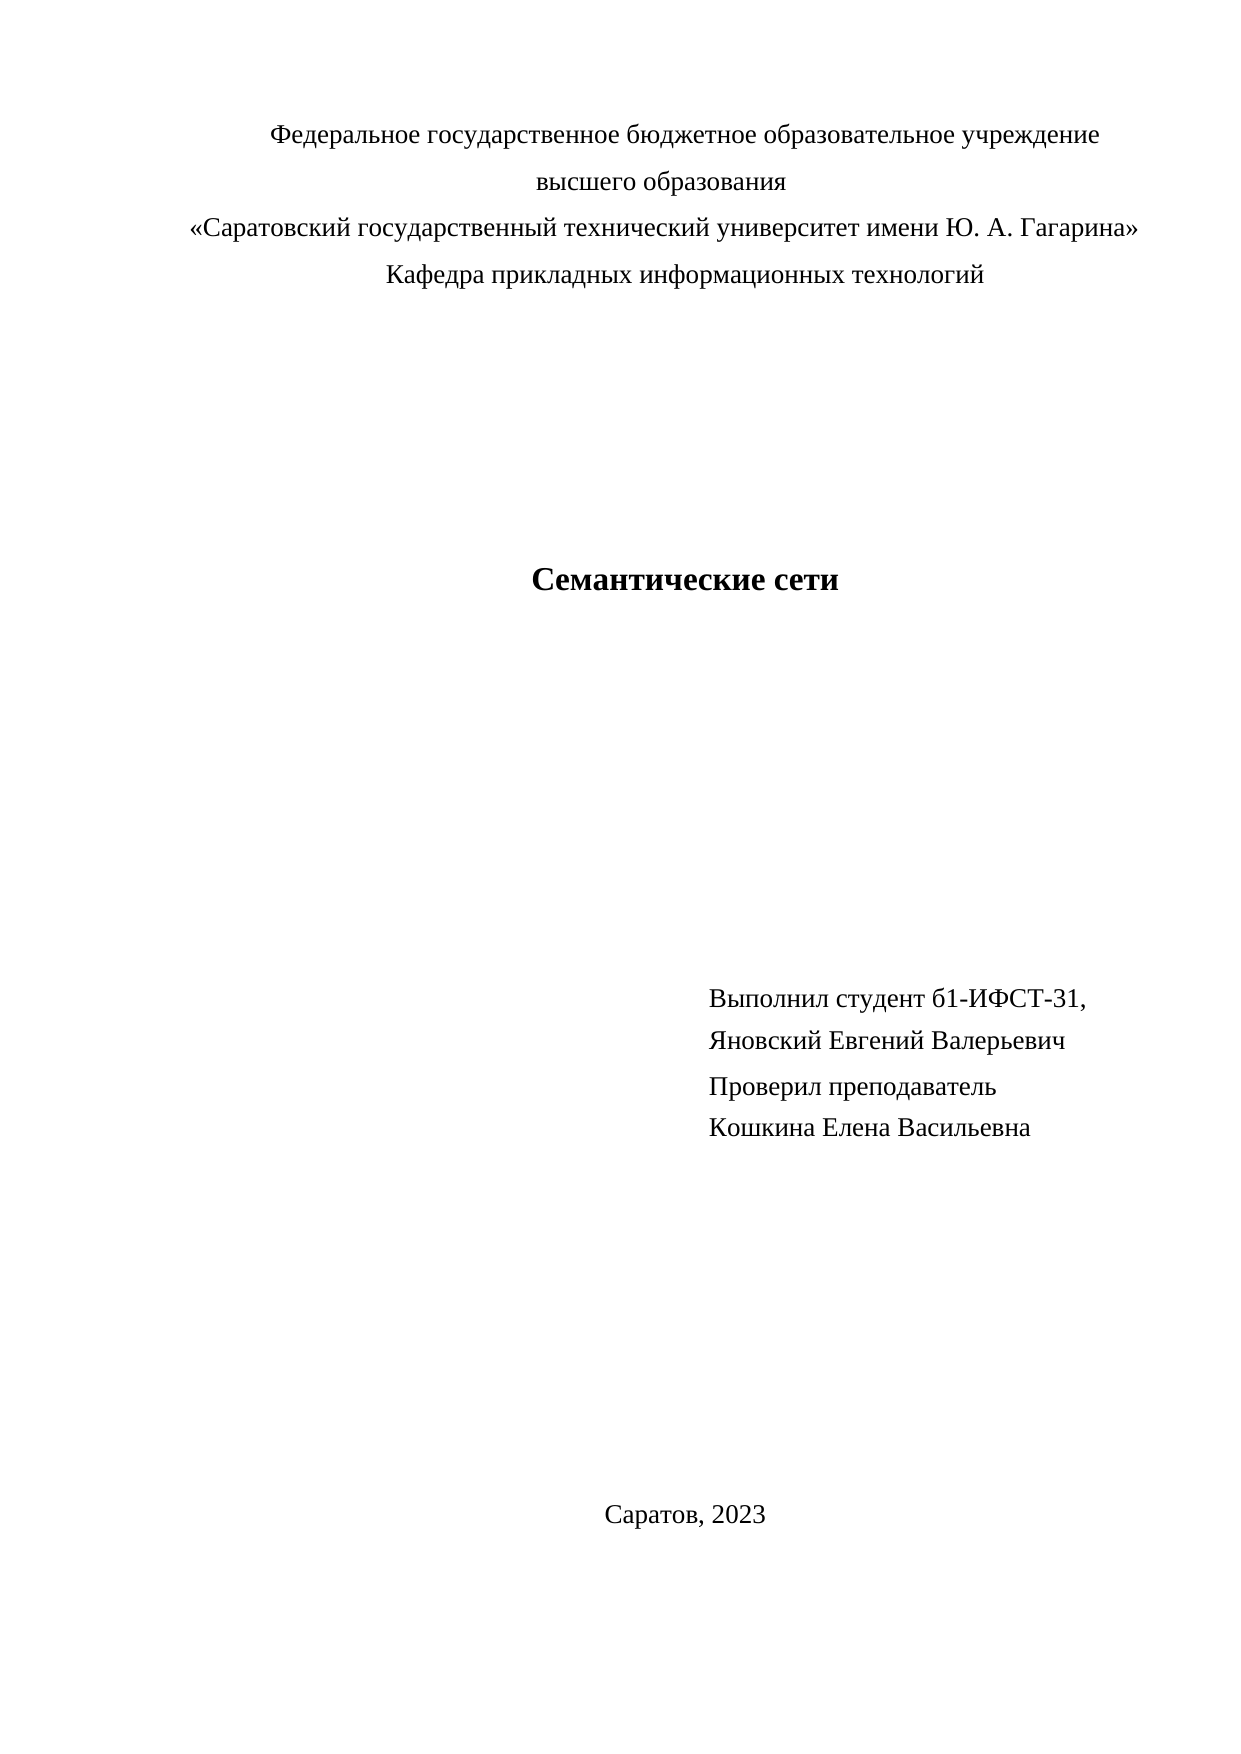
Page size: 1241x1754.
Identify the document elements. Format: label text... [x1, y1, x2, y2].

text Проверил преподаватель [709, 1070, 1152, 1101]
text Семантические сети [177, 559, 1152, 598]
text Кафедра прикладных информационных технологий [177, 258, 1152, 289]
text Выполнил студент б1-ИФСТ-31, [709, 982, 1152, 1013]
text Федеральное государственное бюджетное образовательное учреждение высшего образования «Саратовский государственный технический университет имени Ю. А. Гагарина» [177, 118, 1152, 243]
text Саратов, 2023 [177, 1498, 1152, 1529]
text Кошкина Елена Васильевна [709, 1112, 1152, 1143]
text Яновский Евгений Валерьевич [709, 1024, 1152, 1055]
